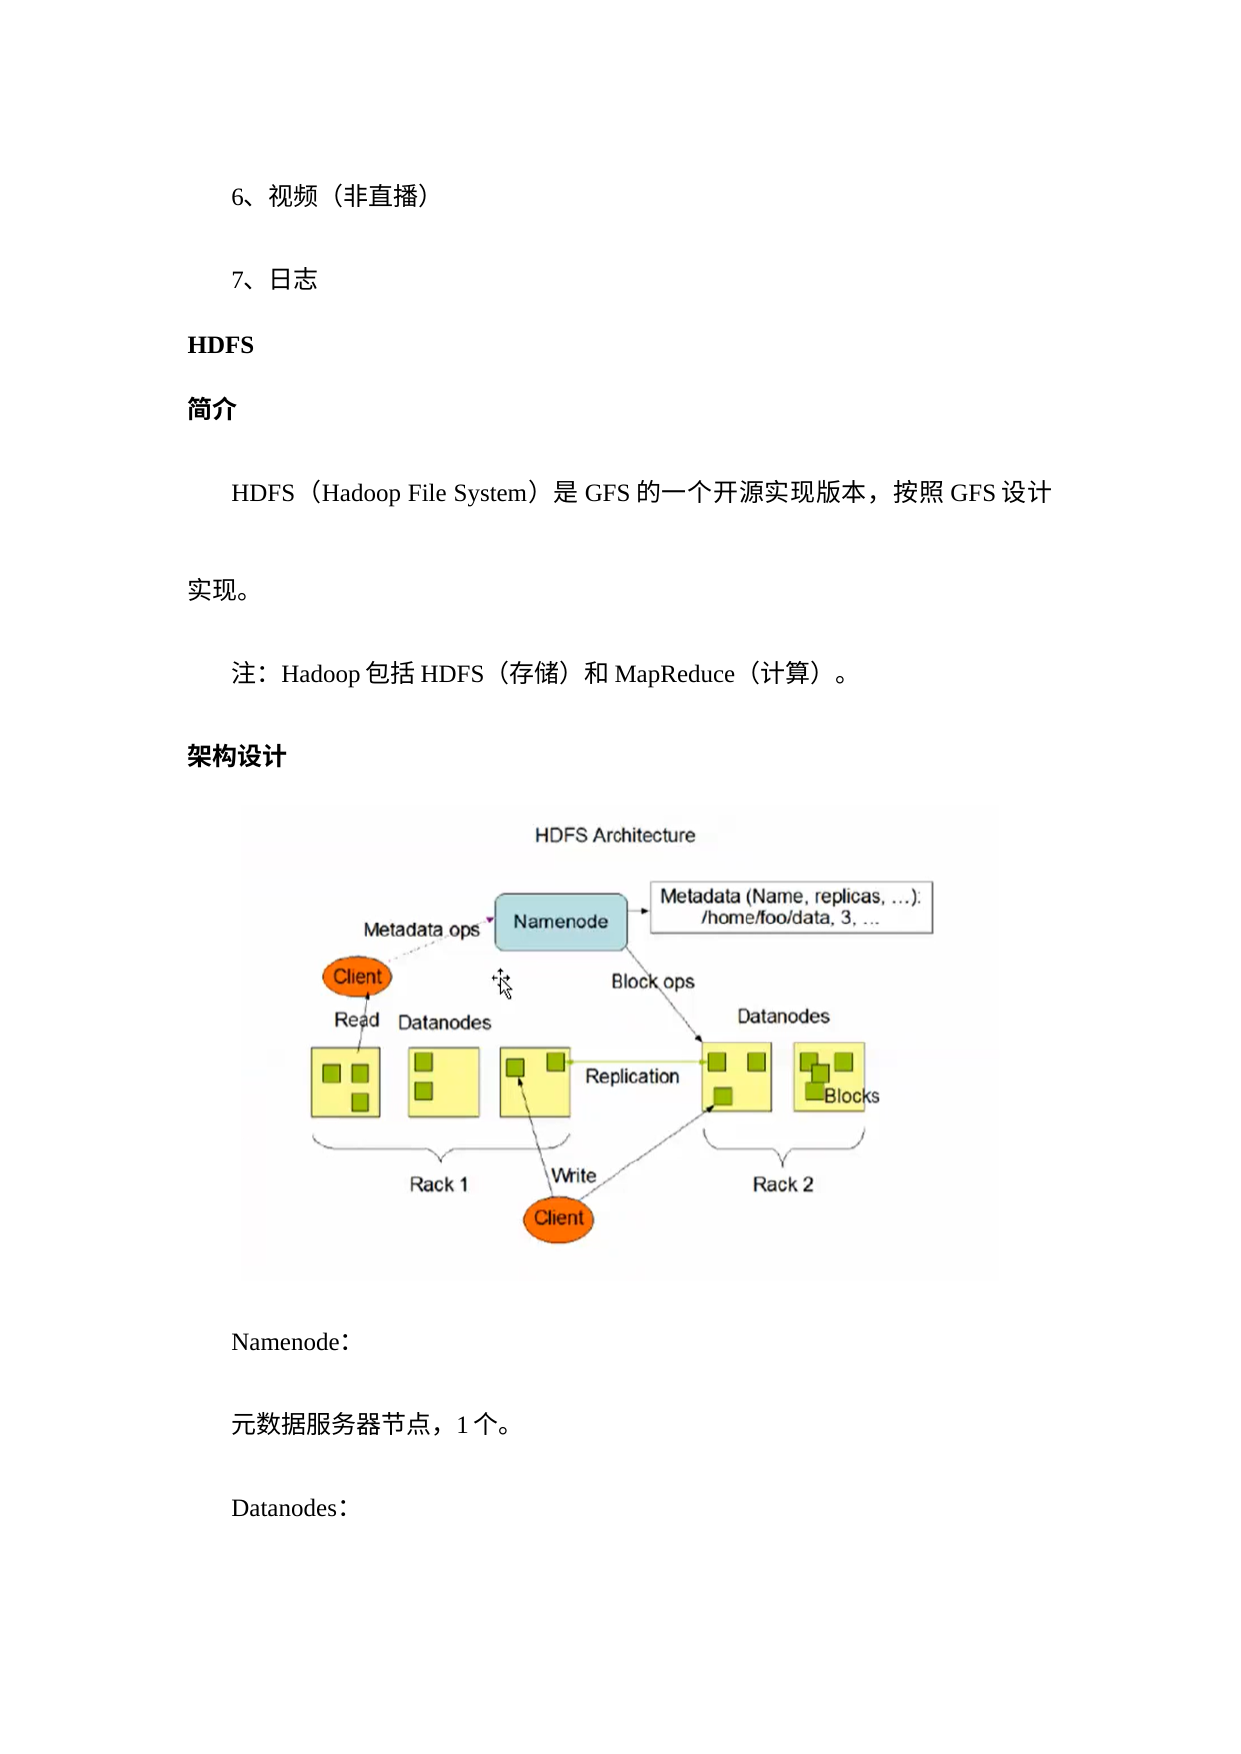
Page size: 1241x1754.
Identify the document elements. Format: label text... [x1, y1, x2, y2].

list 视频（非直播） [187, 162, 1053, 227]
text Datanodes： [187, 1473, 1053, 1538]
text 元数据服务器节点，1个。 [187, 1390, 1053, 1455]
subtitle 架构设计 [187, 722, 1053, 787]
text HDFS（Hadoop File System）是GFS的一个开源实现版本，按照GFS设计实现。 [187, 458, 1053, 621]
picture [240, 805, 1000, 1281]
text Namenode： [187, 1307, 1053, 1372]
text 注：Hadoop包括HDFS（存储）和MapReduce（计算）。 [187, 639, 1053, 704]
subtitle HDFS [187, 328, 1053, 361]
list 日志 [187, 245, 1053, 310]
subtitle 简介 [187, 375, 1053, 440]
